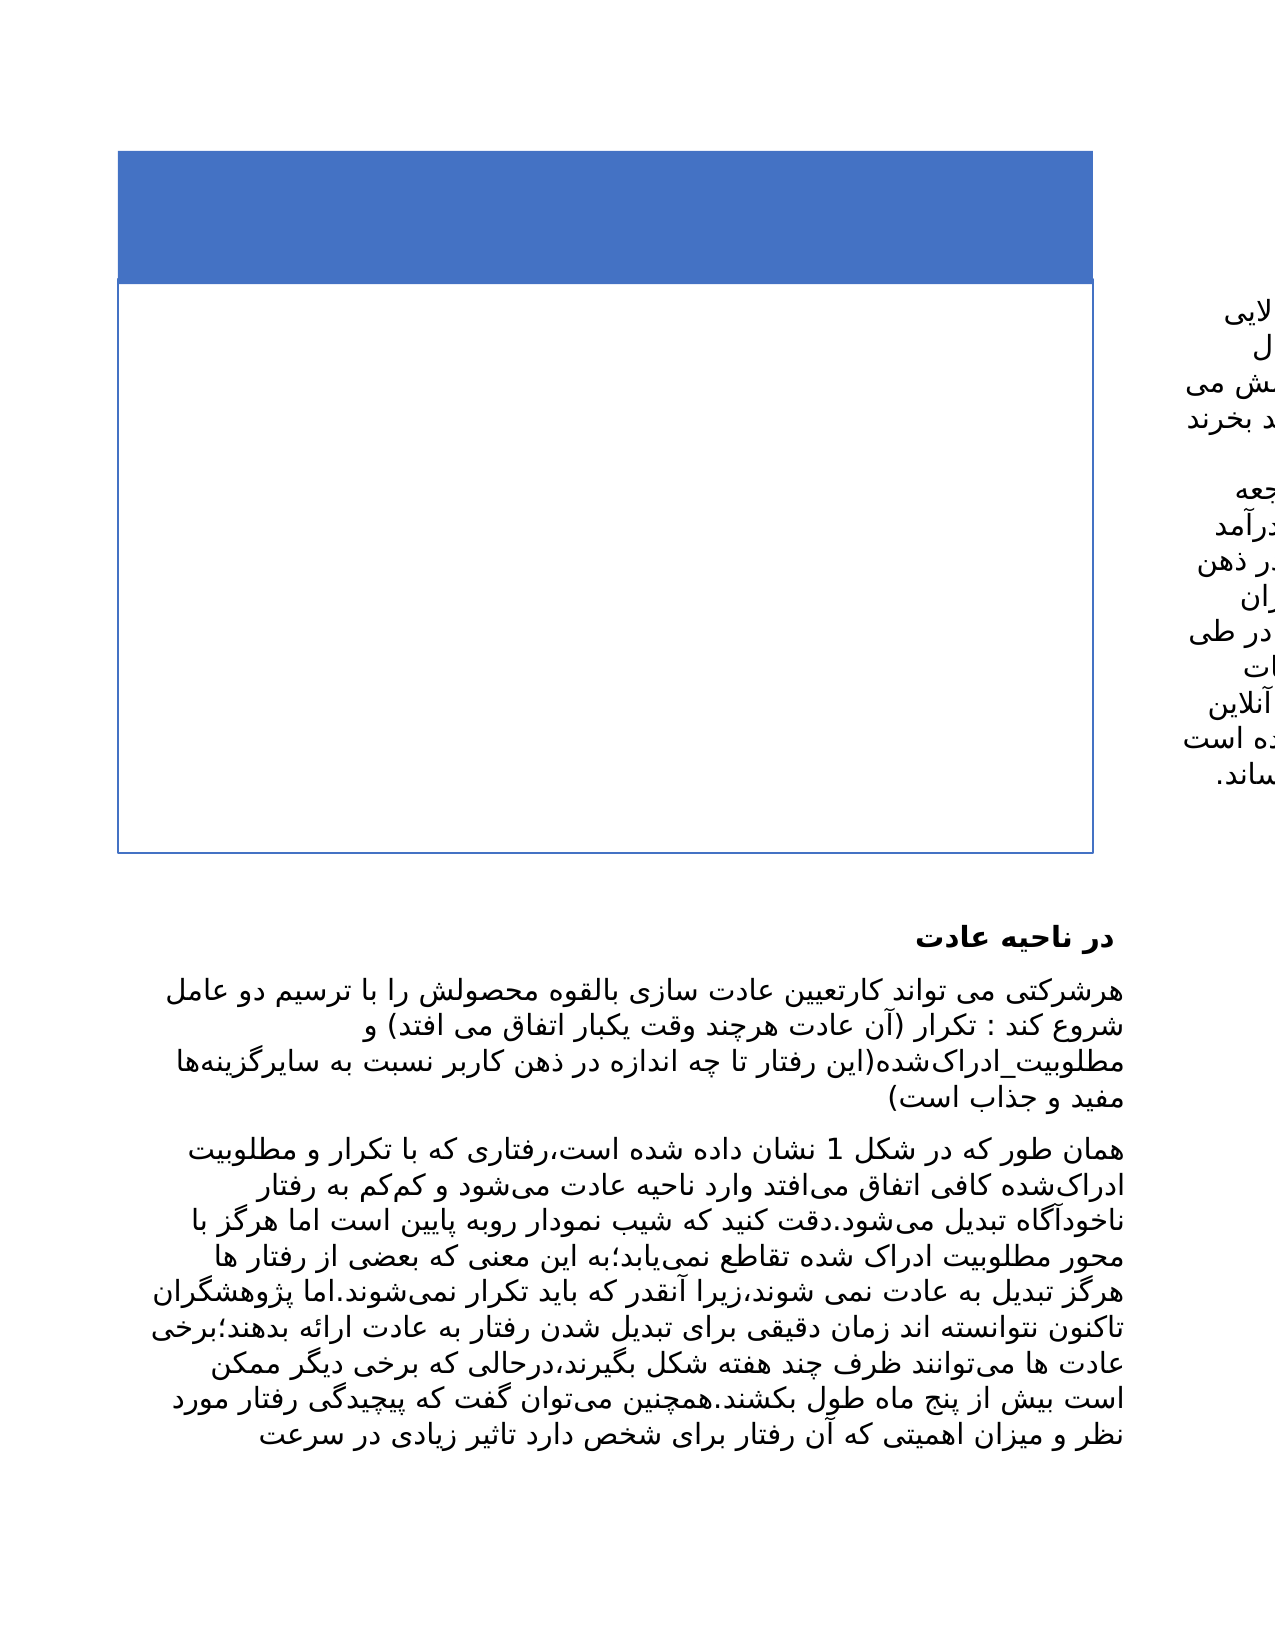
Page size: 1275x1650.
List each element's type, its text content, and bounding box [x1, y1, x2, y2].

text در ناحیه عادت [150, 921, 1125, 955]
text هرشرکتی می تواند کارتعیین عادت سازی بالقوه محصولش را با ترسیم دو عامل شروع کند : تکرار (آن عادت هرچند وقت یکبار اتفاق می افتد) و مطلوبیت_ادراک‌شده(این رفتار تا چه اندازه در ذهن کاربر نسبت به سایرگزینه‌ها مفید و جذاب است) [150, 973, 1125, 1114]
